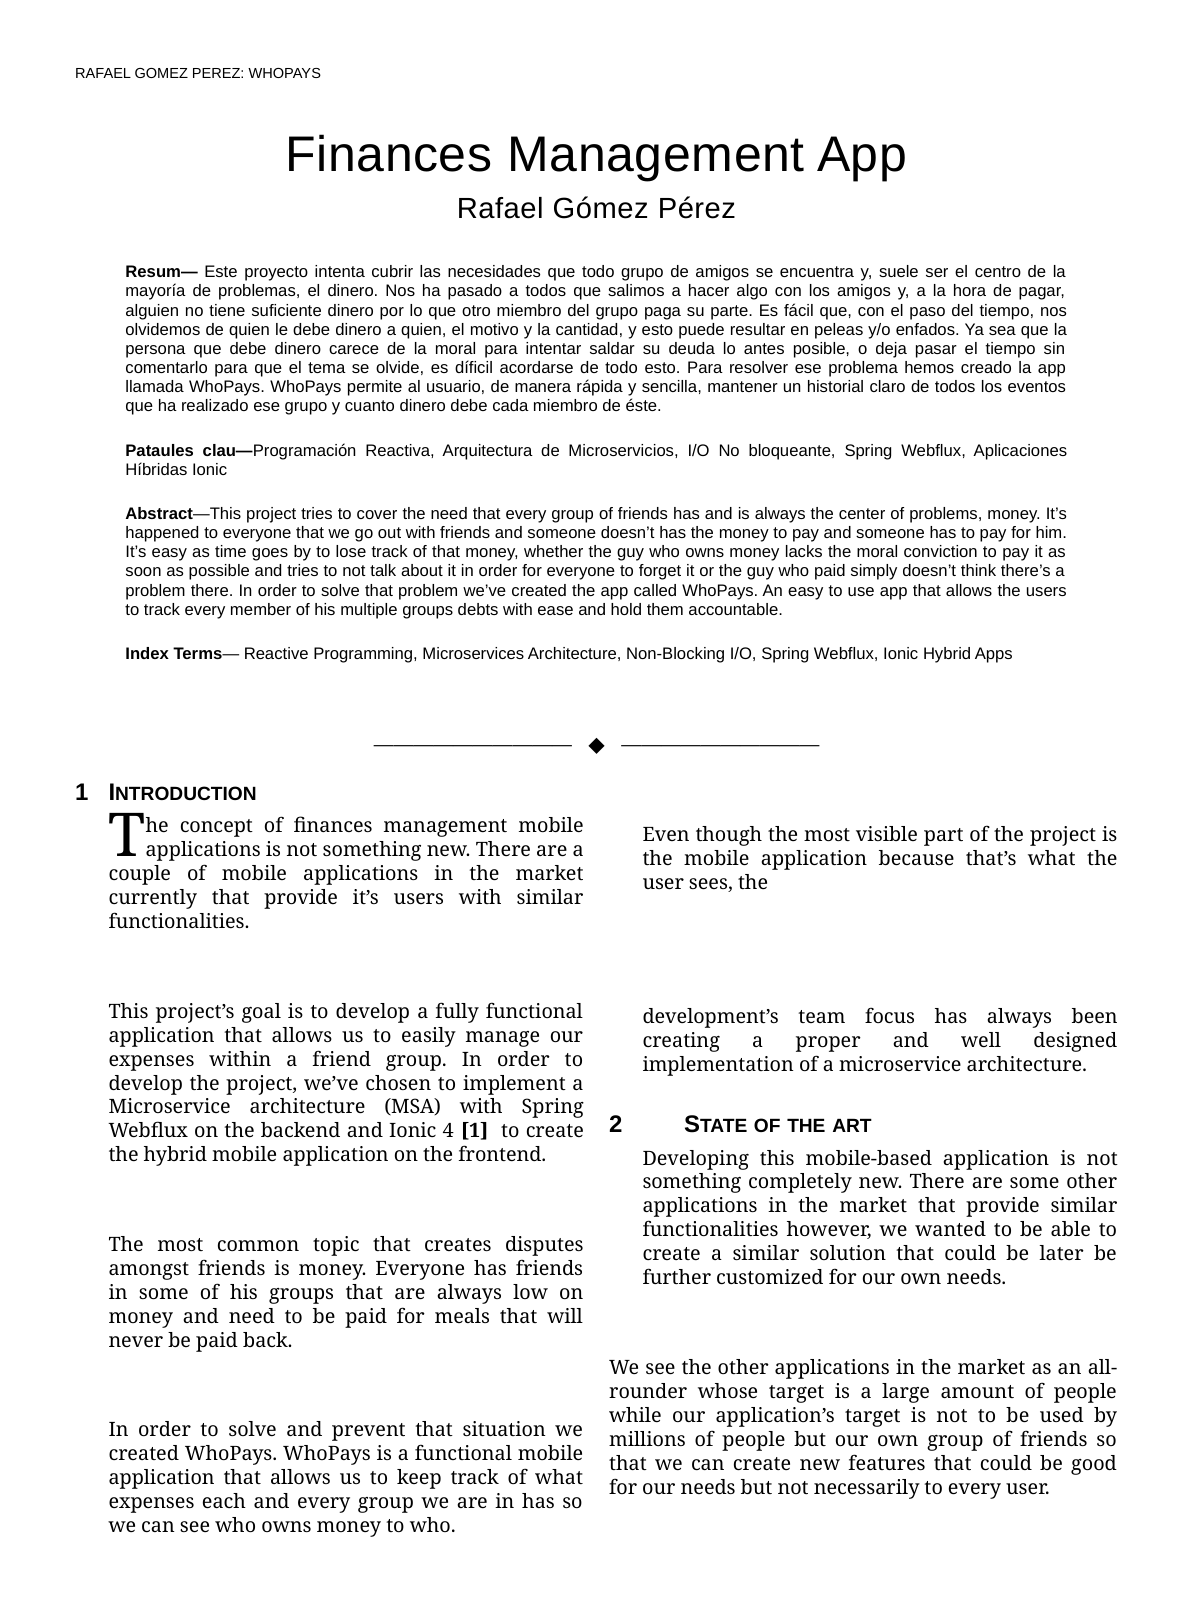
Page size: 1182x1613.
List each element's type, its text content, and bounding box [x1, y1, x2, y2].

text In order to solve and prevent that situation we created WhoPays. WhoPays is a functional mobile application that allows us to keep track of what expenses each and every group we are in has so we can see who owns money to who. [108, 1418, 584, 1537]
subtitle 2 State of the art [609, 1110, 1118, 1137]
text Index Terms— Reactive Programming, Microservices Architecture, Non-Blocking I/O, Spring Webflux, Ionic Hybrid Apps [125, 644, 1068, 663]
text Resum— Este proyecto intenta cubrir las necesidades que todo grupo de amigos se encuentra y, suele ser el centro de la mayoría de problemas, el dinero. Nos ha pasado a todos que salimos a hacer algo con los amigos y, a la hora de pagar, alguien no tiene suficiente dinero por lo que otro miembro del grupo paga su parte. Es fácil que, con el paso del tiempo, nos olvidemos de quien le debe dinero a quien, el motivo y la cantidad, y esto puede resultar en peleas y/o enfados. Ya sea que la persona que debe dinero carece de la moral para intentar saldar su deuda lo antes posible, o deja pasar el tiempo sin comentarlo para que el tema se olvide, es díficil acordarse de todo esto. Para resolver ese problema hemos creado la app llamada WhoPays. WhoPays permite al usuario, de manera rápida y sencilla, mantener un historial claro de todos los eventos que ha realizado ese grupo y cuanto dinero debe cada miembro de éste. [125, 262, 1068, 415]
text We see the other applications in the market as an all-rounder whose target is a large amount of people while our application’s target is not to be used by millions of people but our own group of friends so that we can create new features that could be good for our needs but not necessarily to every user. [609, 1355, 1118, 1499]
text development’s team focus has always been creating a proper and well designed implementation of a microservice architecture. [642, 1004, 1118, 1076]
text he concept of finances management mobile applications is not something new. There are a couple of mobile applications in the market currently that provide it’s users with similar functionalities. [108, 813, 584, 933]
title Finances Management App [75, 124, 1118, 183]
text The most common topic that creates disputes amongst friends is money. Everyone has friends in some of his groups that are always low on money and need to be paid for meals that will never be paid back. [108, 1232, 584, 1352]
text Pataules clau—Programación Reactiva, Arquitectura de Microservicios, I/O No bloqueante, Spring Webflux, Aplicaciones Híbridas Ionic [125, 440, 1068, 479]
text Abstract—This project tries to cover the need that every group of friends has and is always the center of problems, money. It’s happened to everyone that we go out with friends and someone doesn’t has the money to pay and someone has to pay for him. It’s easy as time goes by to lose track of that money, whether the guy who owns money lacks the moral conviction to pay it as soon as possible and tries to not talk about it in order for everyone to forget it or the guy who paid simply doesn’t think there’s a problem there. In order to solve that problem we’ve created the app called WhoPays. An easy to use app that allows the users to track every member of his multiple groups debts with ease and hold them accountable. [125, 504, 1068, 619]
text —————————— —————————— [75, 733, 1118, 757]
text Developing this mobile-based application is not something completely new. There are some other applications in the market that provide similar functionalities however, we wanted to be able to create a similar solution that could be later be further customized for our own needs. [642, 1146, 1118, 1289]
text Even though the most visible part of the project is the mobile application because that’s what the user sees, the [642, 822, 1118, 894]
text This project’s goal is to develop a fully functional application that allows us to easily manage our expenses within a friend group. In order to develop the project, we’ve chosen to implement a Microservice architecture (MSA) with Spring Webflux on the backend and Ionic 4 [1] to create the hybrid mobile application on the frontend. [108, 999, 584, 1167]
subtitle 1 Introduction [75, 777, 584, 805]
text Rafael Gómez Pérez [75, 195, 1118, 224]
